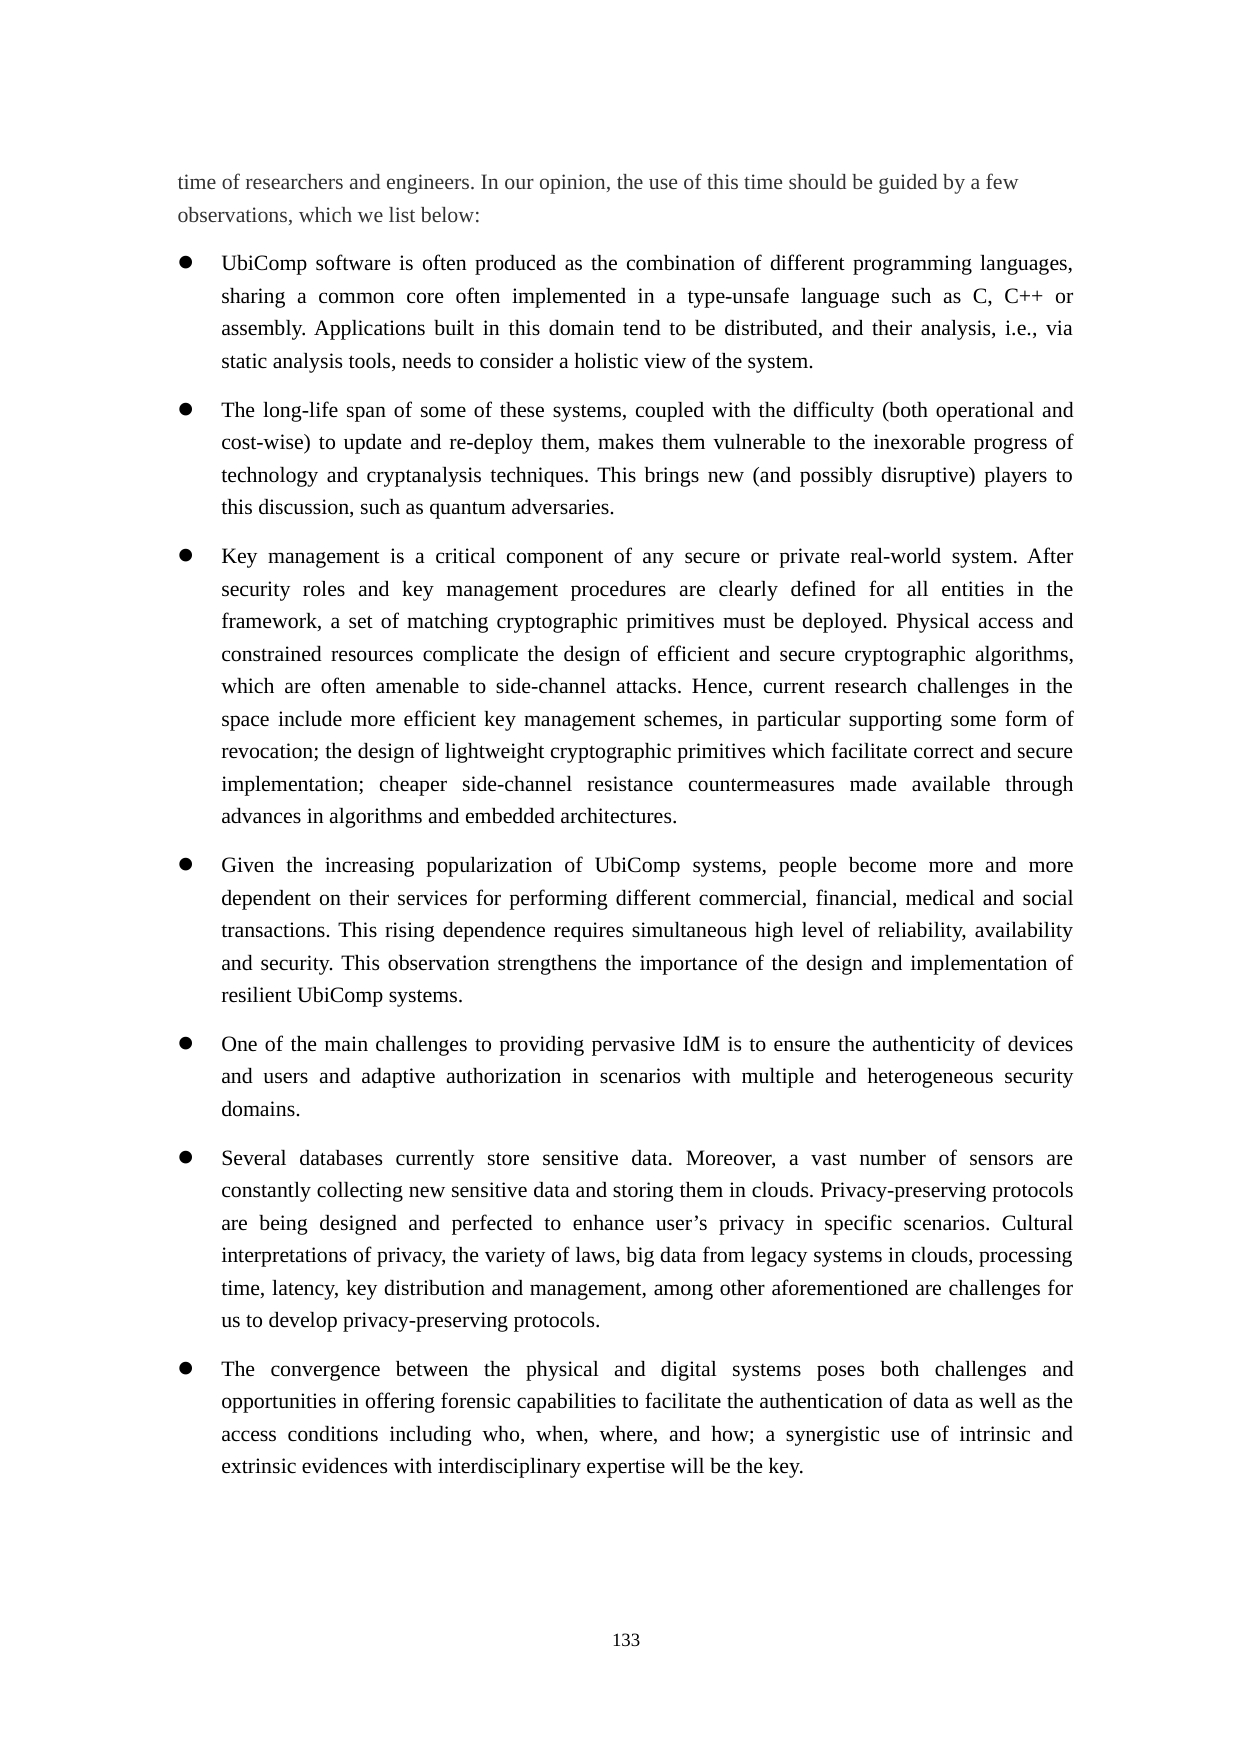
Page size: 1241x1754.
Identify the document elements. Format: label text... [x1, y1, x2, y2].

list The convergence between the physical and digital systems poses both challenges and opportunities in offering forensic capabilities to facilitate the authentication of data as well as the access conditions including who, when, where, and how; a synergistic use of intrinsic and extrinsic evidences with interdisciplinary expertise will be the key. [177, 1352, 1075, 1482]
list UbiComp software is often produced as the combination of different programming languages, sharing a common core often implemented in a type-unsafe language such as C, C++ or assembly. Applications built in this domain tend to be distributed, and their analysis, i.e., via static analysis tools, needs to consider a holistic view of the system. [177, 247, 1075, 377]
list Several databases currently store sensitive data. Moreover, a vast number of sensors are constantly collecting new sensitive data and storing them in clouds. Privacy-preserving protocols are being designed and perfected to enhance user’s privacy in specific scenarios. Cultural interpretations of privacy, the variety of laws, big data from legacy systems in clouds, processing time, latency, key distribution and management, among other aforementioned are challenges for us to develop privacy-preserving protocols. [177, 1141, 1075, 1336]
list The long-life span of some of these systems, coupled with the difficulty (both operational and cost-wise) to update and re-deploy them, makes them vulnerable to the inexorable progress of technology and cryptanalysis techniques. This brings new (and possibly disruptive) players to this discussion, such as quantum adversaries. [177, 393, 1075, 523]
list Given the increasing popularization of UbiComp systems, people become more and more dependent on their services for performing different commercial, financial, medical and social transactions. This rising dependence requires simultaneous high level of reliability, availability and security. This observation strengthens the importance of the design and implementation of resilient UbiComp systems. [177, 848, 1075, 1011]
list Key management is a critical component of any secure or private real-world system. After security roles and key management procedures are clearly defined for all entities in the framework, a set of matching cryptographic primitives must be deployed. Physical access and constrained resources complicate the design of efficient and secure cryptographic algorithms, which are often amenable to side-channel attacks. Hence, current research challenges in the space include more efficient key management schemes, in particular supporting some form of revocation; the design of lightweight cryptographic primitives which facilitate correct and secure implementation; cheaper side-channel resistance countermeasures made available through advances in algorithms and embedded architectures. [177, 539, 1075, 832]
list One of the main challenges to providing pervasive IdM is to ensure the authenticity of devices and users and adaptive authorization in scenarios with multiple and heterogeneous security domains. [177, 1027, 1075, 1125]
